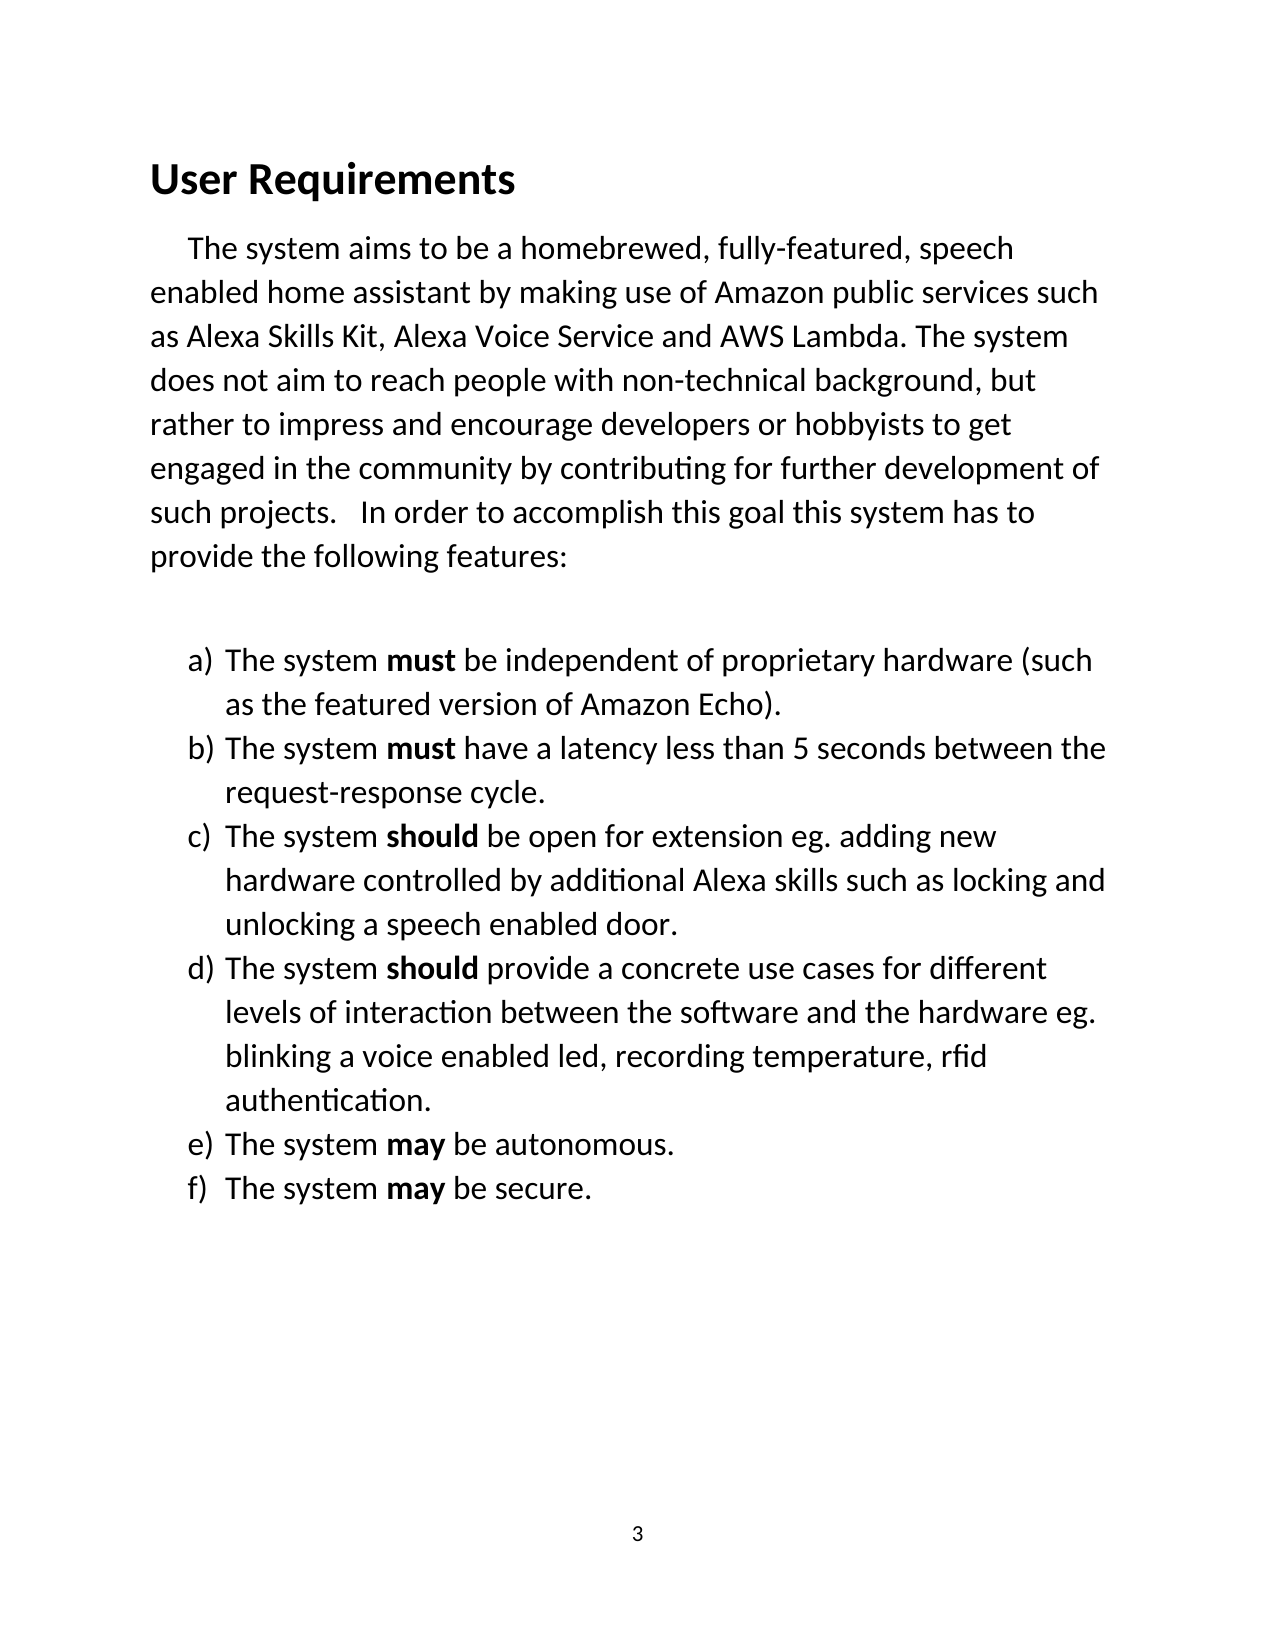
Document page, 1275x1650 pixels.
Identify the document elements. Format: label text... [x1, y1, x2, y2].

list The system may be secure. [187, 1167, 1125, 1207]
text The system aims to be a homebrewed, fully-featured, speech enabled home assistant by making use of Amazon public services such as Alexa Skills Kit, Alexa Voice Service and AWS Lambda. The system does not aim to reach people with non-technical background, but rather to impress and encourage developers or hobbyists to get engaged in the community by contributing for further development of such projects. In order to accomplish this goal this system has to provide the following features: [150, 227, 1125, 575]
list The system must be independent of proprietary hardware (such as the featured version of Amazon Echo). [187, 639, 1125, 724]
list The system should be open for extension eg. adding new hardware controlled by additional Alexa skills such as locking and unlocking a speech enabled door. [187, 815, 1125, 944]
list The system may be autonomous. [187, 1123, 1125, 1163]
text User Requirements [150, 150, 1125, 206]
list The system must have a latency less than 5 seconds between the request-response cycle. [187, 727, 1125, 812]
list The system should provide a concrete use cases for different levels of interaction between the software and the hardware eg. blinking a voice enabled led, recording temperature, rfid authentication. [187, 947, 1125, 1119]
